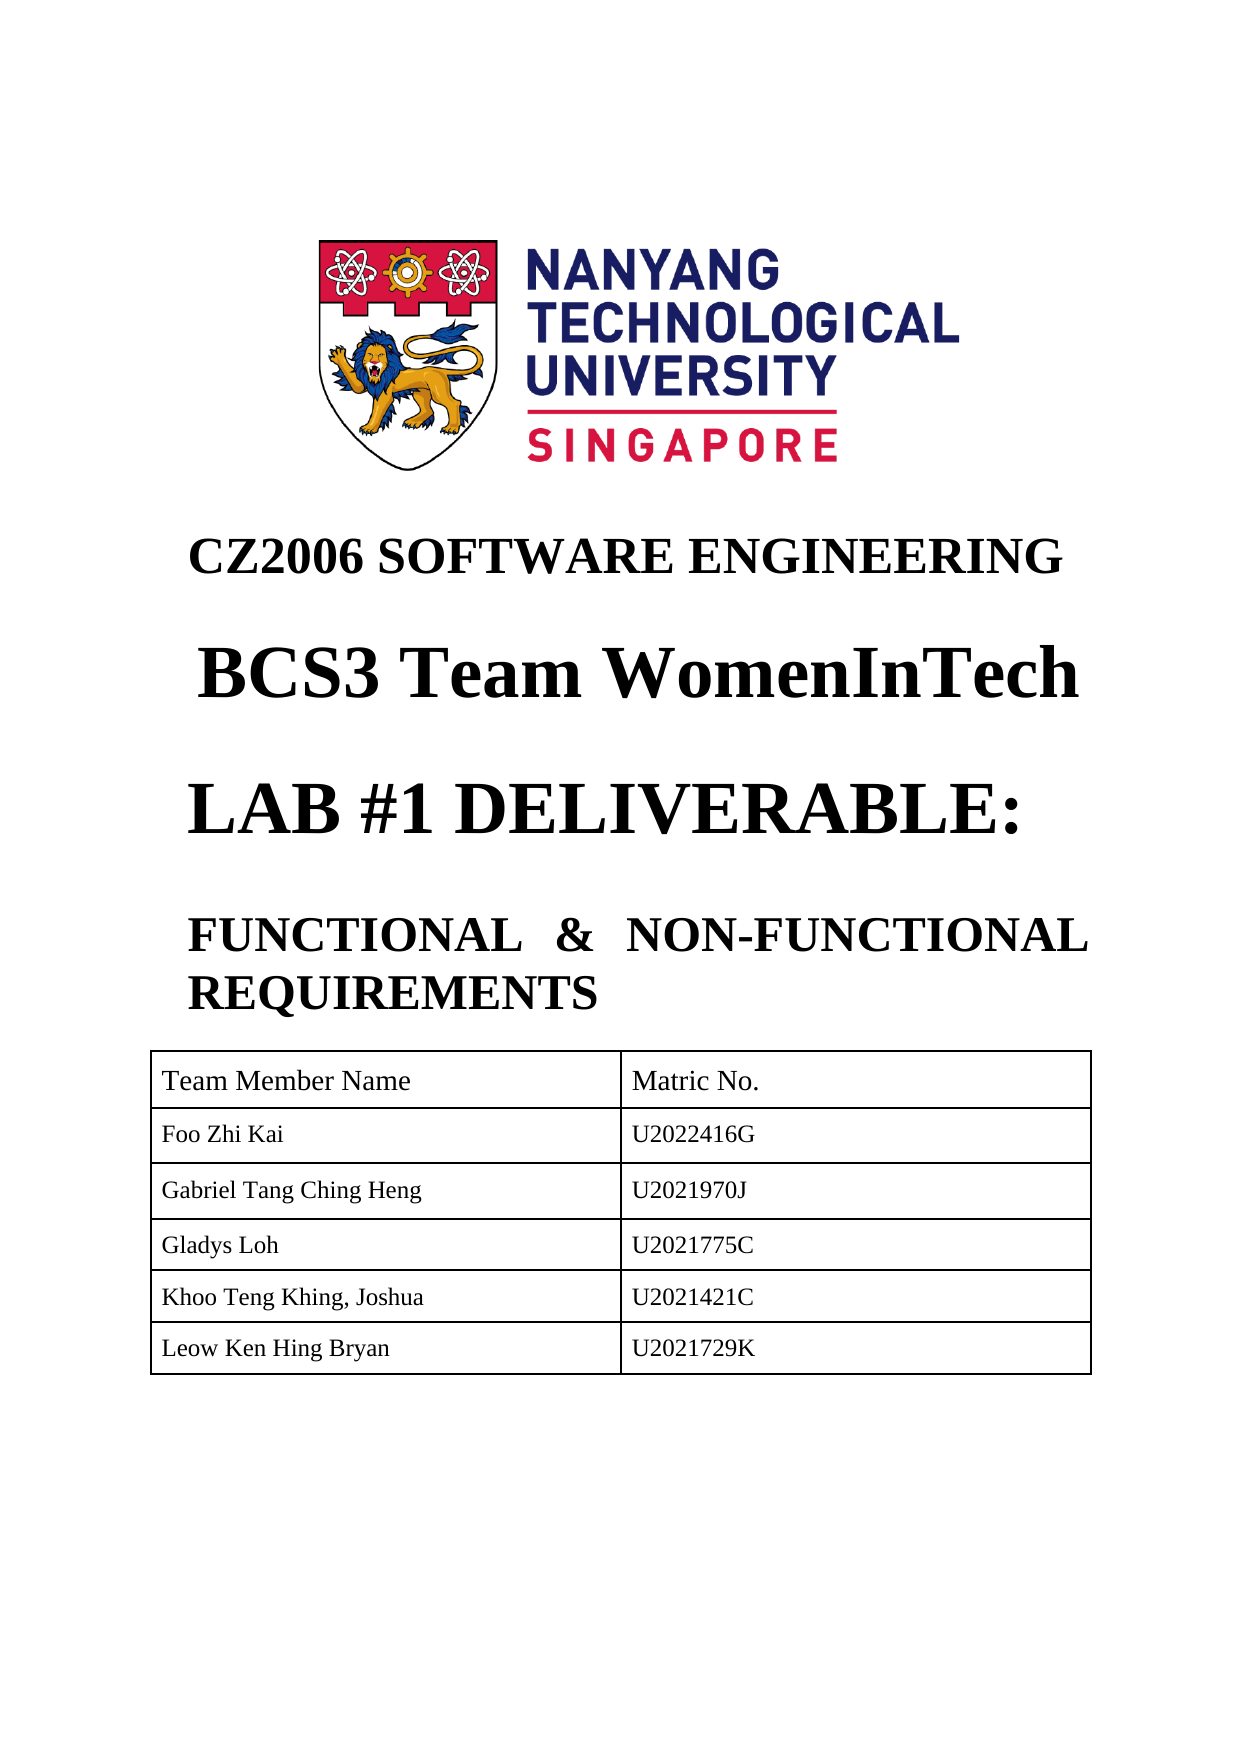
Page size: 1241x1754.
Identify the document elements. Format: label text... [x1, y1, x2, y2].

title CZ2006 SOFTWARE ENGINEERING [187, 524, 1090, 584]
table_cell U2021421C [622, 1271, 1090, 1321]
table_cell Leow Ken Hing Bryan [152, 1323, 620, 1373]
table_cell Foo Zhi Kai [152, 1109, 620, 1162]
title FUNCTIONAL & NON-FUNCTIONAL REQUIREMENTS [187, 905, 1090, 1020]
table_cell Gabriel Tang Ching Heng [152, 1164, 620, 1218]
title BCS3 Team WomenInTech [187, 627, 1090, 713]
table_header Matric No. [622, 1052, 1090, 1107]
table_cell Gladys Loh [152, 1220, 620, 1269]
table_header Team Member Name [152, 1052, 620, 1107]
title LAB #1 DELIVERABLE: [187, 763, 1090, 849]
table_cell U2022416G [622, 1109, 1090, 1162]
picture [318, 240, 960, 471]
table_cell Khoo Teng Khing, Joshua [152, 1271, 620, 1321]
table_cell U2021970J [622, 1164, 1090, 1218]
table_cell U2021775C [622, 1220, 1090, 1269]
table_cell U2021729K [622, 1323, 1090, 1373]
